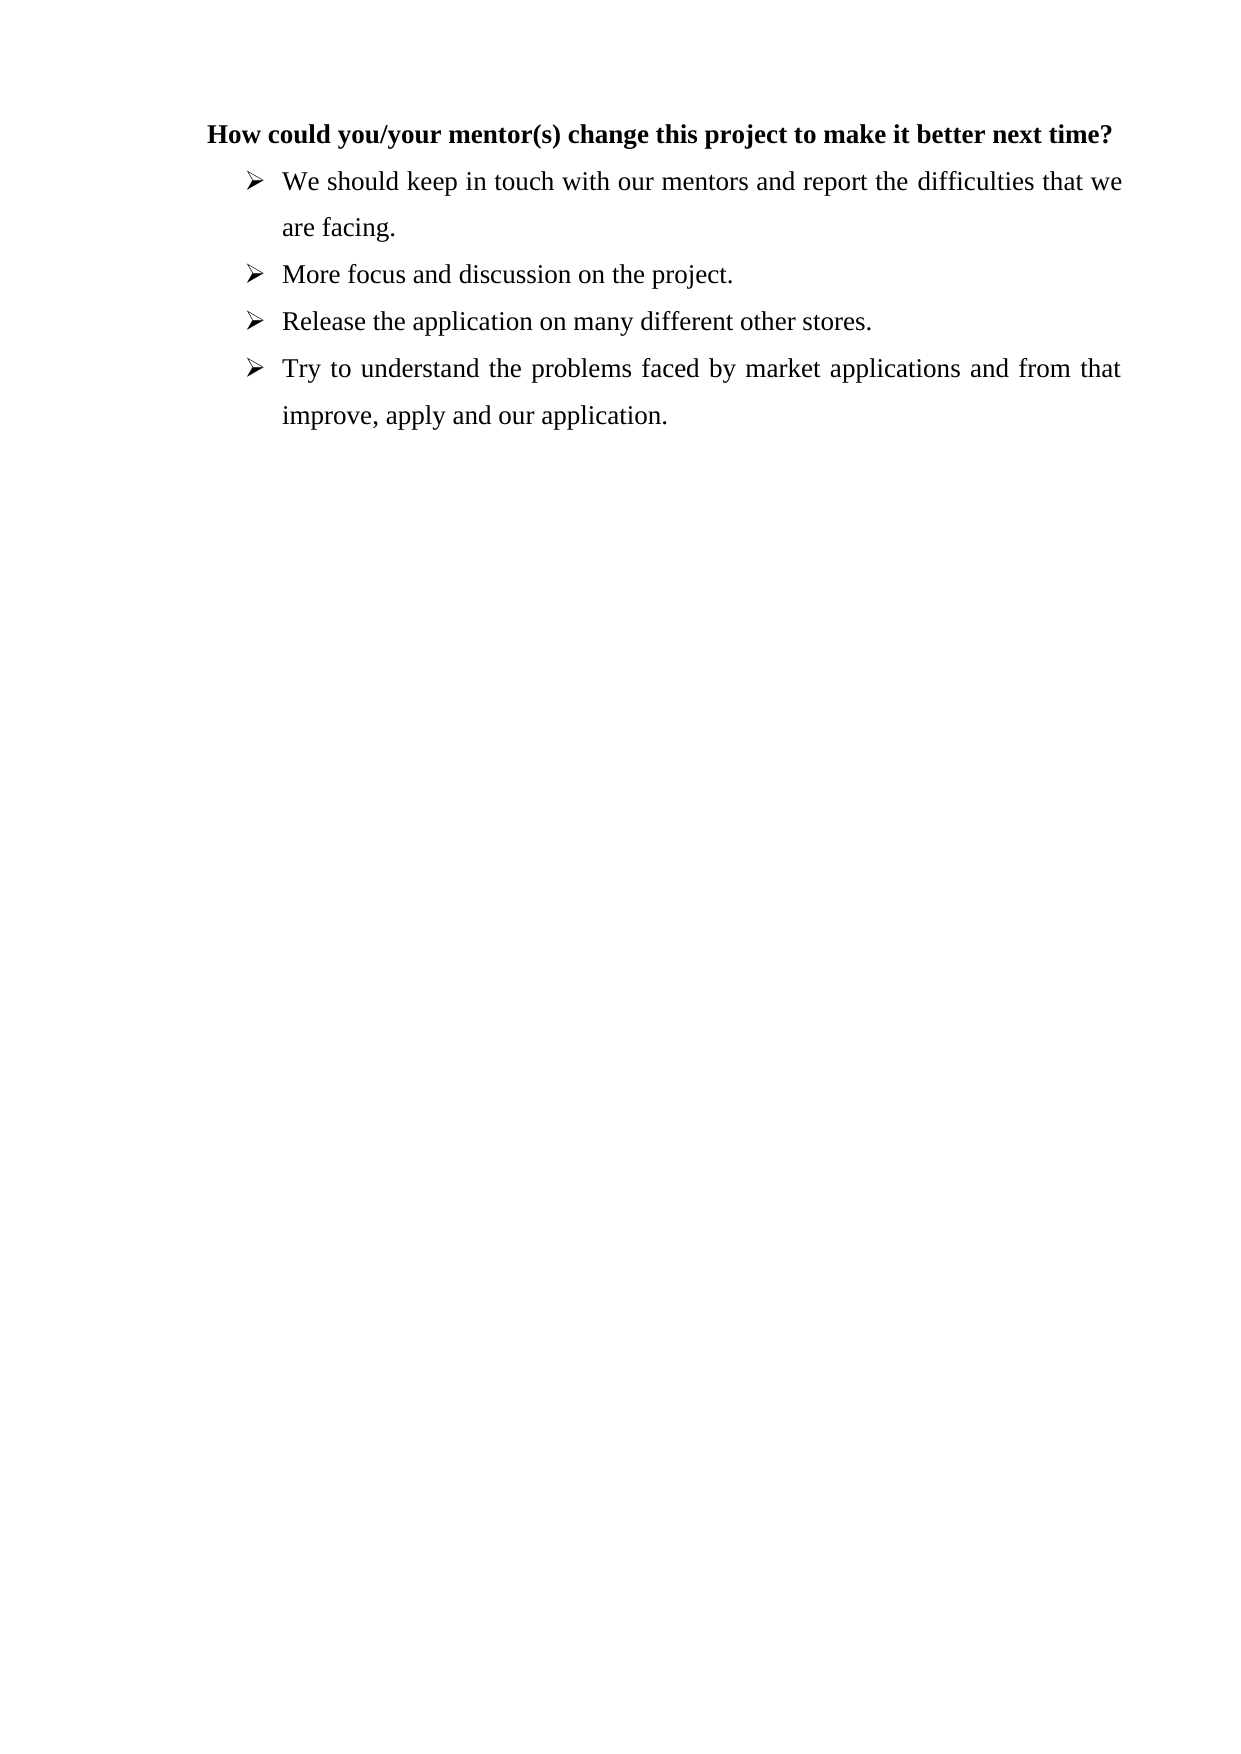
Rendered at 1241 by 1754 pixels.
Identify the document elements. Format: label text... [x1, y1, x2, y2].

text How could you/your mentor(s) change this project to make it better next time? [207, 118, 1122, 149]
list More focus and discussion on the project. [244, 258, 1122, 289]
list Release the application on many different other stores. [244, 305, 1122, 336]
list Try to understand the problems faced by market applications and from that improve, apply and our application. [244, 352, 1122, 430]
list We should keep in touch with our mentors and report the difficulties that we are facing. [244, 165, 1122, 243]
